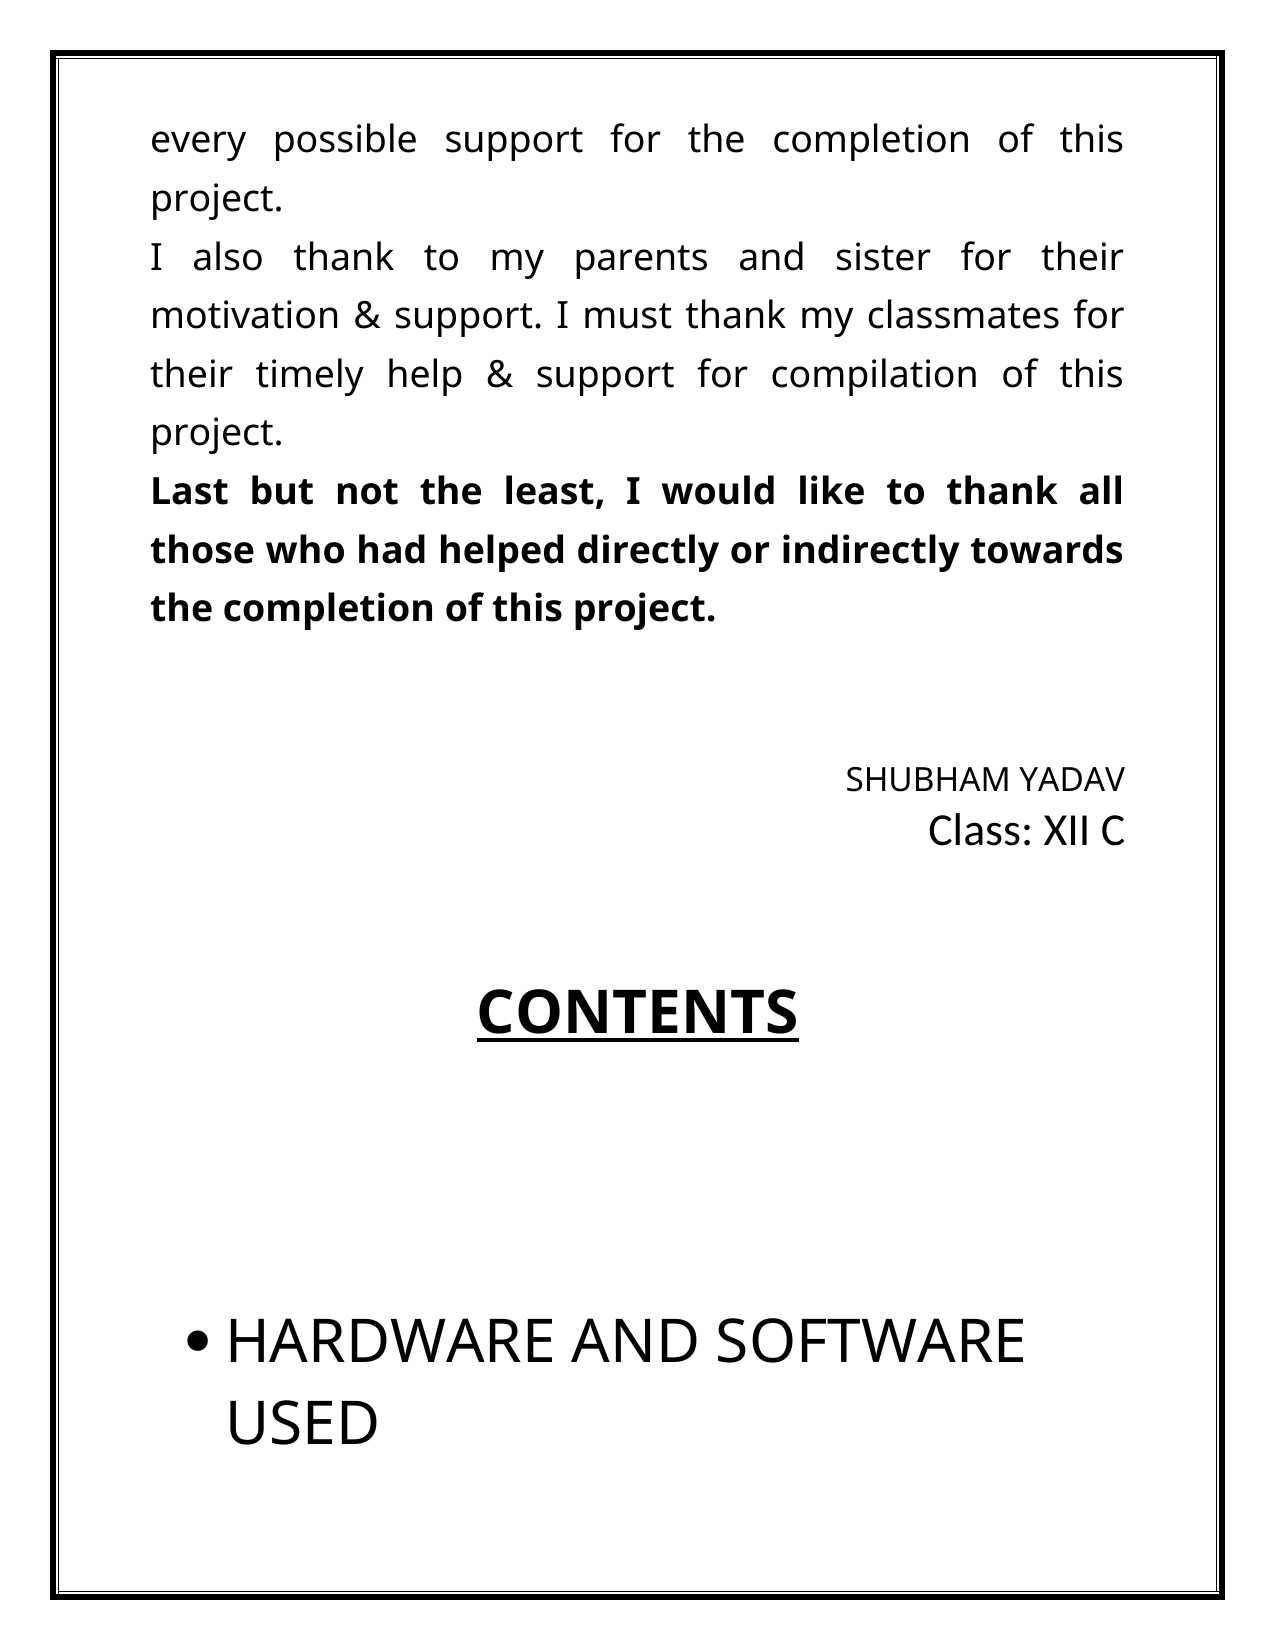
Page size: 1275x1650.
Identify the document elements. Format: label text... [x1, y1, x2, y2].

text Class: XII C [150, 801, 1125, 857]
text CONTENTS [150, 968, 1125, 1051]
text I also thank to my parents and sister for their motivation & support. I must thank my classmates for their timely help & support for compilation of this project. [150, 230, 1125, 457]
text SHUBHAM YADAV [150, 755, 1125, 801]
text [150, 112, 1125, 222]
list HARDWARE AND SOFTWARE USED [187, 1298, 1125, 1462]
text Last but not the least, I would like to thank all those who had helped directly or indirectly towards the completion of this project. [150, 464, 1125, 633]
